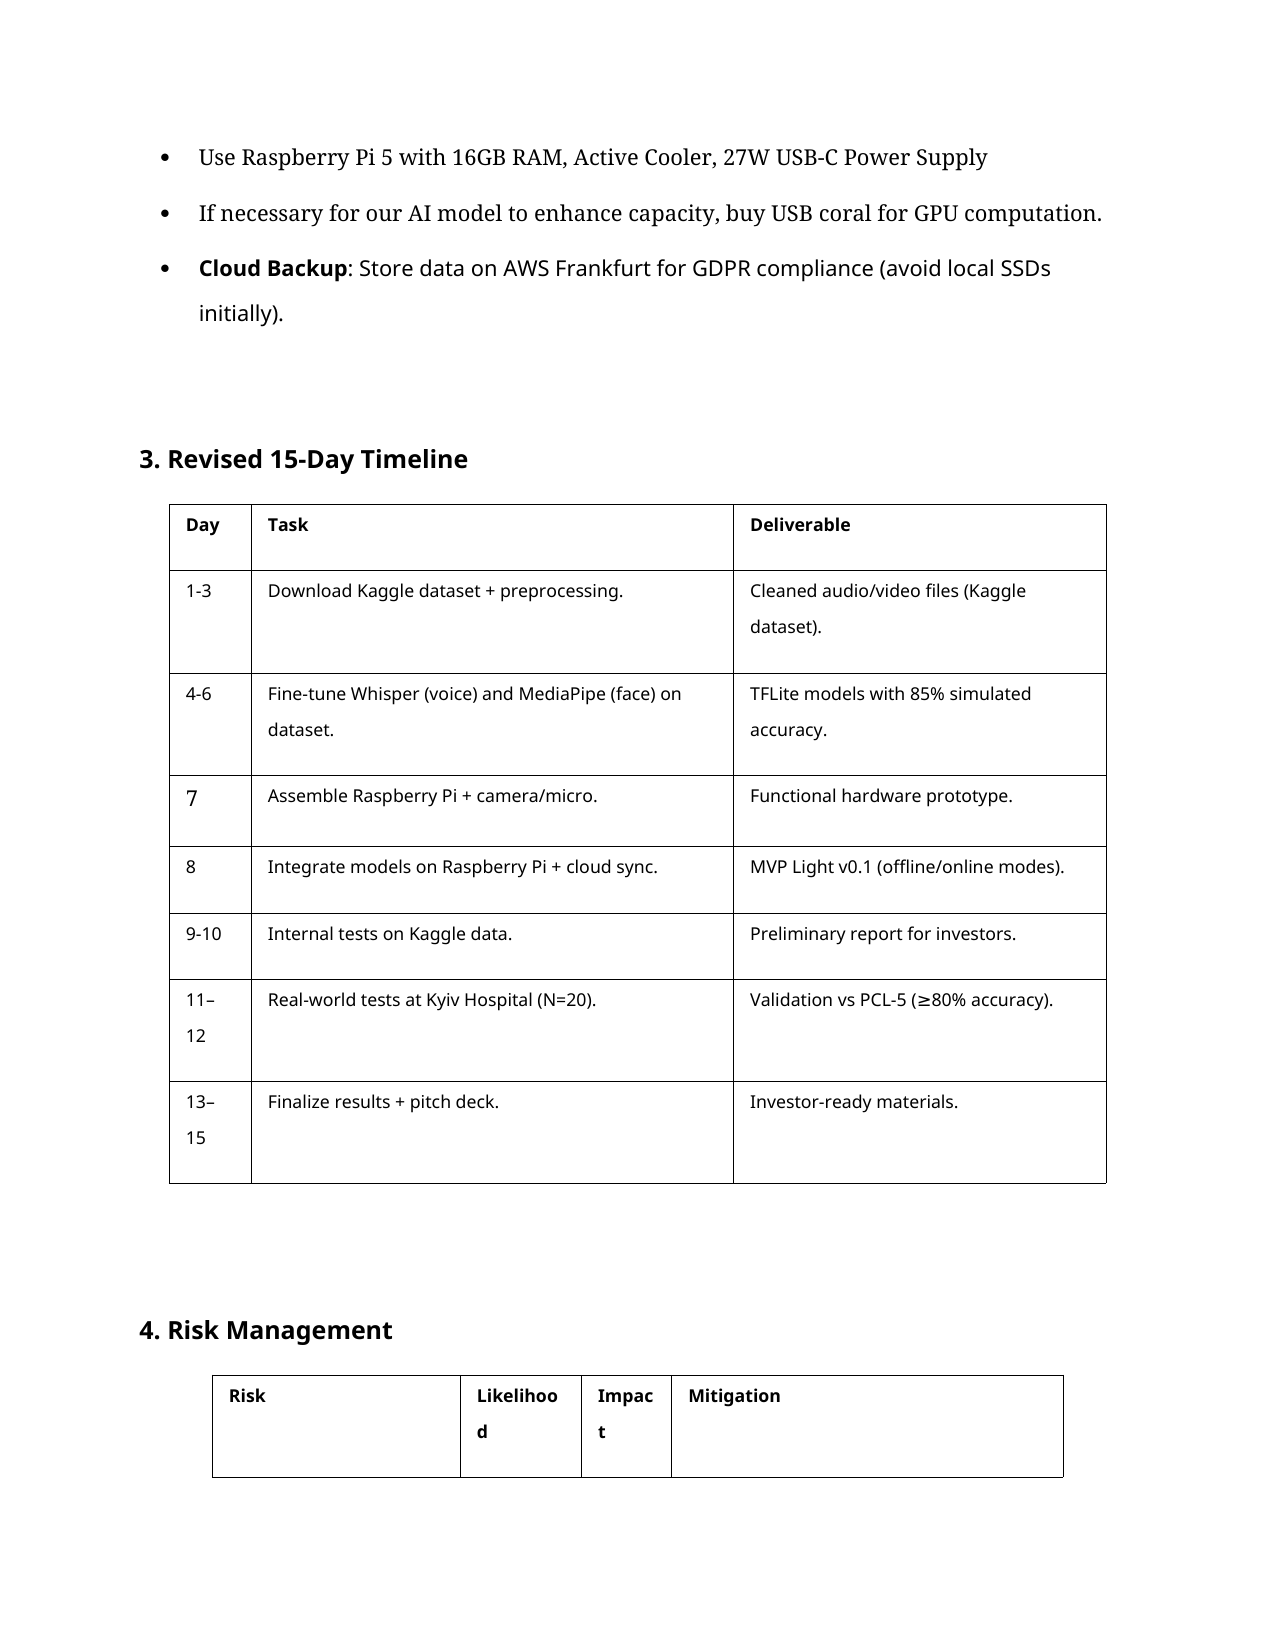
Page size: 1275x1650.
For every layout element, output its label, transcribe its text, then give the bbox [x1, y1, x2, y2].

list If necessary for our AI model to enhance capacity, buy USB coral for GPU computation. [161, 198, 1133, 228]
table_cell 7 [170, 776, 251, 846]
table_cell TFLite models with 85% simulated accuracy. [734, 674, 1106, 775]
table_header Risk [213, 1376, 460, 1477]
table_cell Real-world tests at Kyiv Hospital (N=20). [252, 980, 733, 1081]
table_header Likelihood [461, 1376, 581, 1477]
table_cell Finalize results + pitch deck. [252, 1082, 733, 1183]
table_header Deliverable [734, 505, 1106, 570]
table_cell Cleaned audio/video files (Kaggle dataset). [734, 571, 1106, 672]
table_cell Functional hardware prototype. [734, 776, 1106, 846]
table_cell 13–15 [170, 1082, 251, 1183]
table_cell Investor-ready materials. [734, 1082, 1106, 1183]
table_cell 9-10 [170, 914, 251, 978]
list Use Raspberry Pi 5 with 16GB RAM, Active Cooler, 27W USB-C Power Supply [161, 142, 1133, 172]
table_cell Preliminary report for investors. [734, 914, 1106, 978]
list Cloud Backup: Store data on AWS Frankfurt for GDPR compliance (avoid local SSDs initially). [161, 253, 1133, 328]
table_header Task [252, 505, 733, 570]
table_cell 8 [170, 847, 251, 912]
text 4. Risk Management [139, 1312, 1133, 1347]
text 3. Revised 15-Day Timeline [139, 442, 1133, 476]
table_header Mitigation [672, 1376, 1063, 1477]
table_cell 1-3 [170, 571, 251, 672]
table_cell 4-6 [170, 674, 251, 775]
table_header Day [170, 505, 251, 570]
table_cell MVP Light v0.1 (offline/online modes). [734, 847, 1106, 912]
table_cell 11–12 [170, 980, 251, 1081]
table_cell Validation vs PCL-5 (≥80% accuracy). [734, 980, 1106, 1081]
table_cell Assemble Raspberry Pi + camera/micro. [252, 776, 733, 846]
table_cell Internal tests on Kaggle data. [252, 914, 733, 978]
table_header Impact [582, 1376, 671, 1477]
table_cell Fine-tune Whisper (voice) and MediaPipe (face) on dataset. [252, 674, 733, 775]
table_cell Download Kaggle dataset + preprocessing. [252, 571, 733, 672]
table_cell Integrate models on Raspberry Pi + cloud sync. [252, 847, 733, 912]
